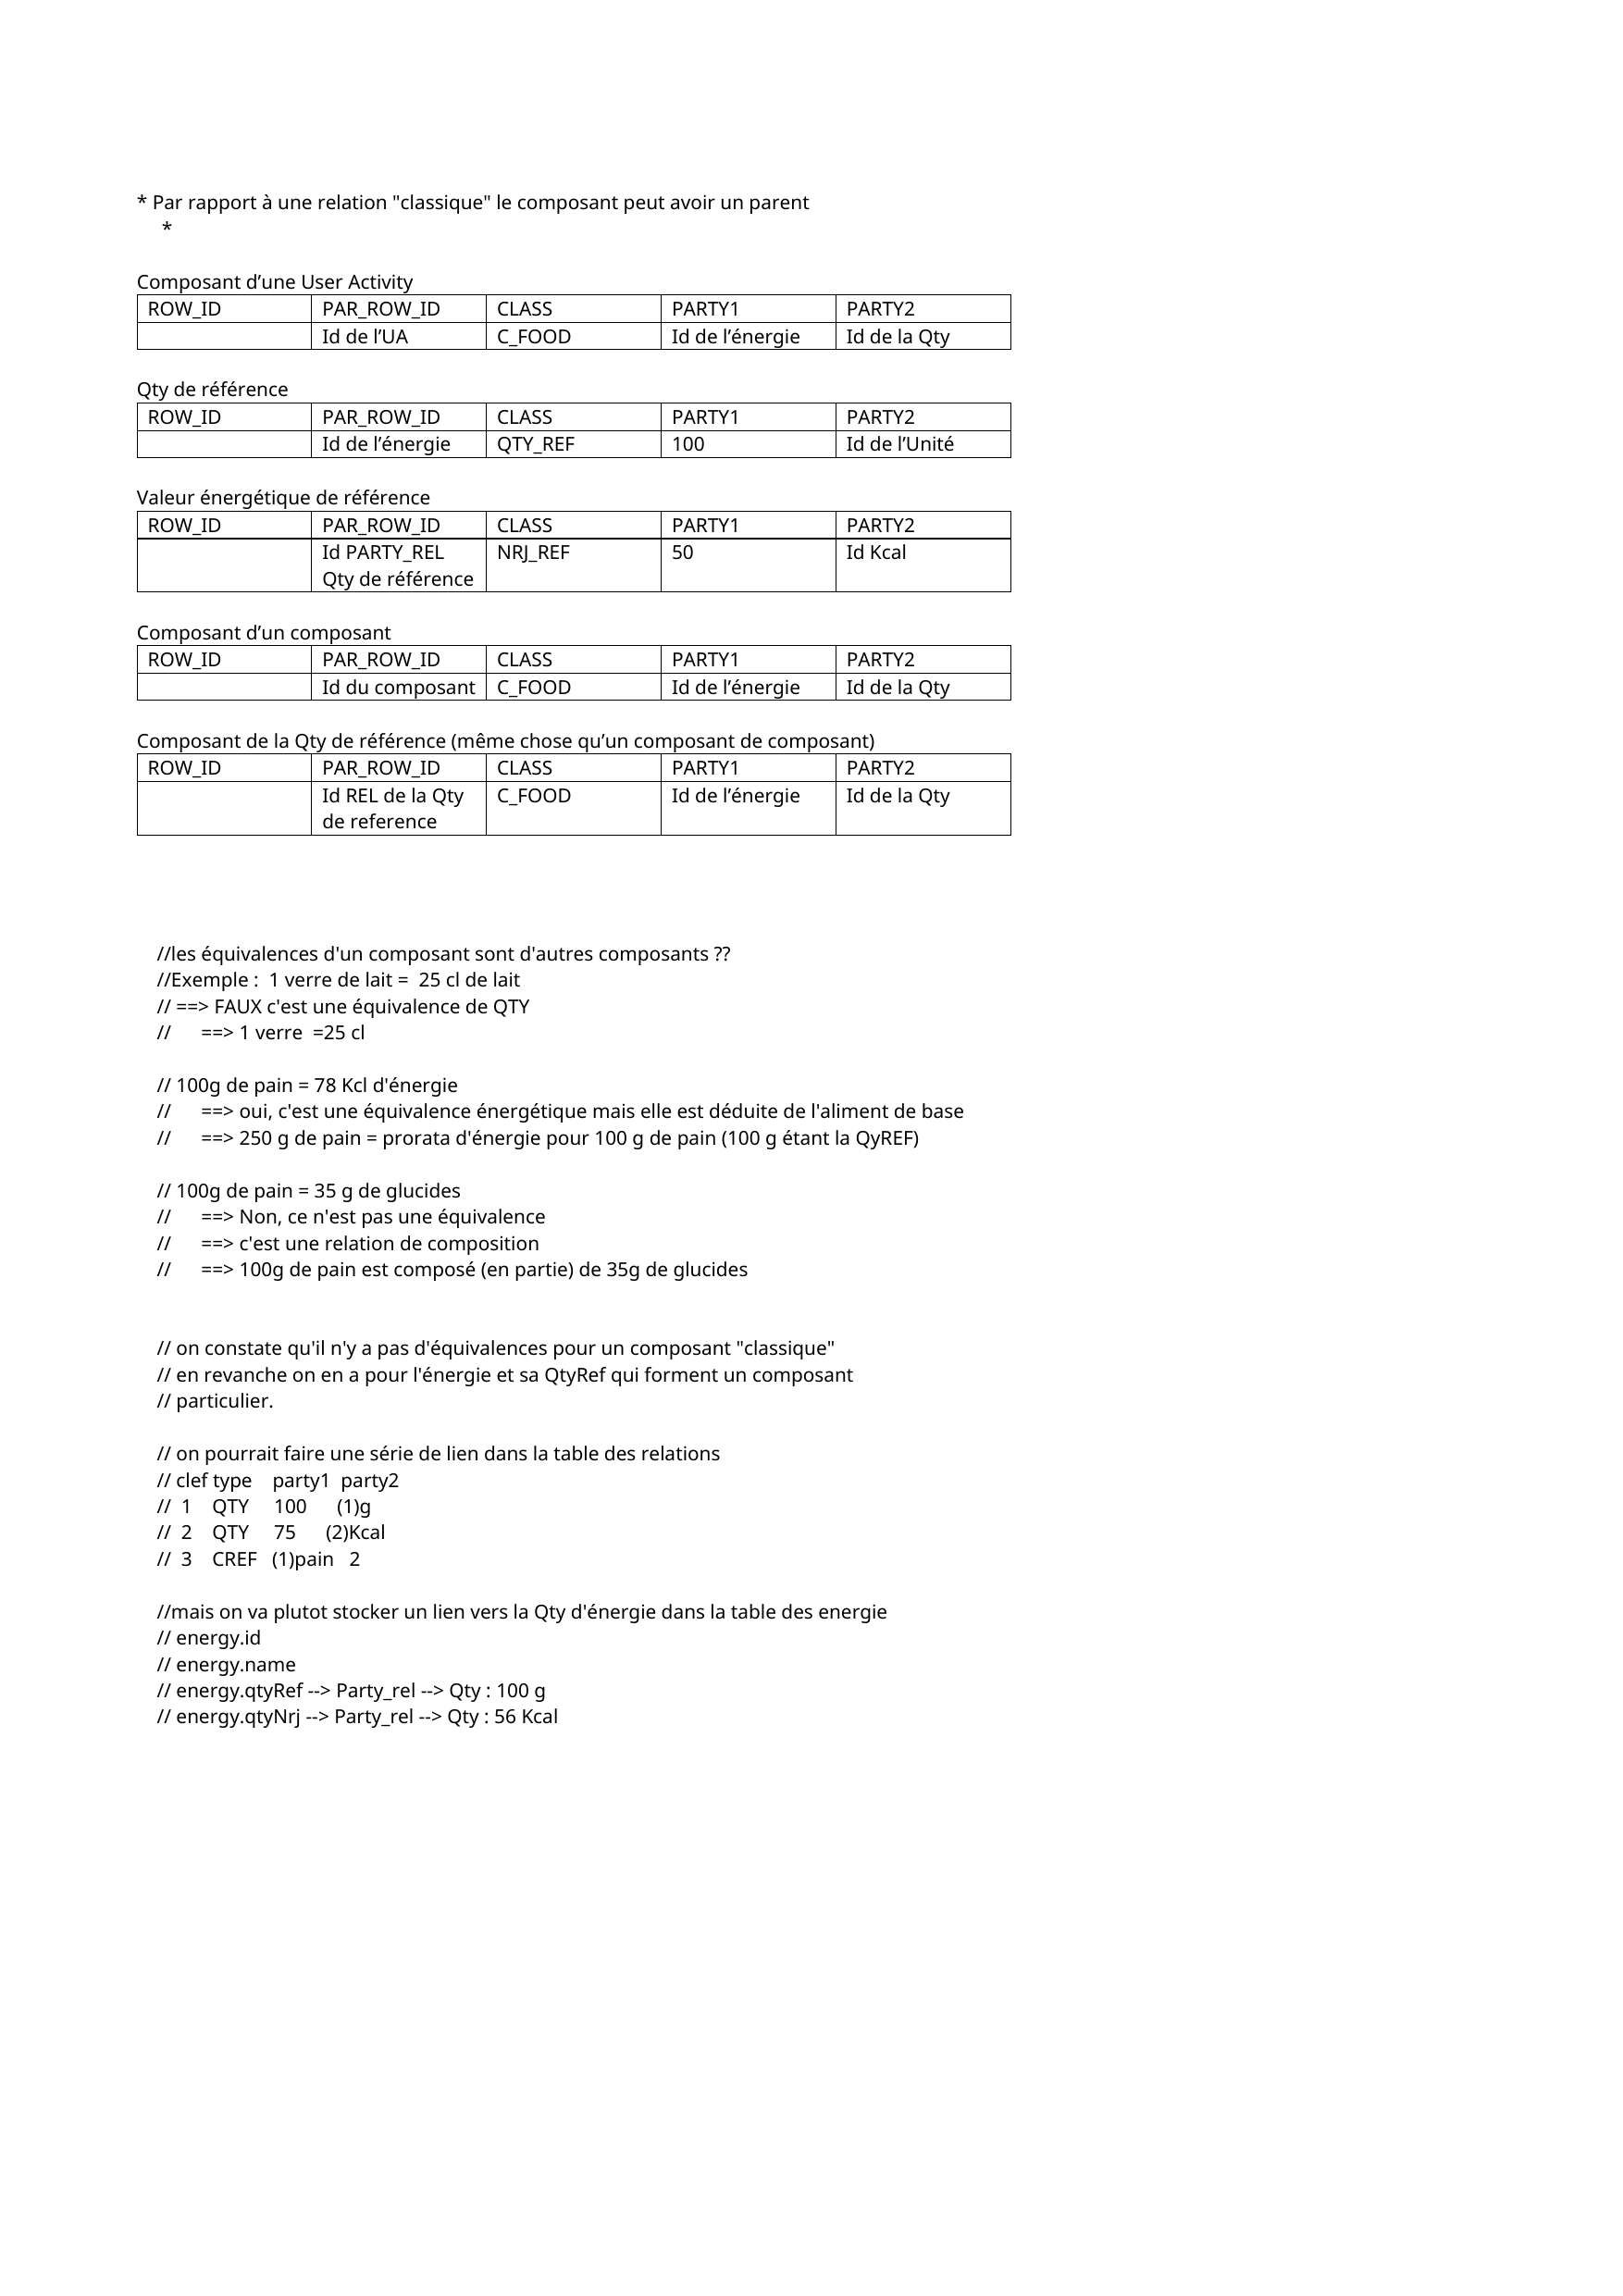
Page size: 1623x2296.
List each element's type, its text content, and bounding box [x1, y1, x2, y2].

text // 100g de pain = 35 g de glucides [137, 1177, 1486, 1203]
table_cell Id PARTY_REL Qty de référence [312, 540, 486, 591]
text //les équivalences d'un composant sont d'autres composants ?? [137, 940, 1486, 966]
table_header CLASS [487, 754, 661, 781]
text Composant d’une User Activity [137, 268, 1486, 294]
table_cell 50 [662, 540, 836, 591]
table_header PAR_ROW_ID [312, 646, 486, 673]
text // clef type party1 party2 [137, 1467, 1486, 1493]
text // energy.qtyRef --> Party_rel --> Qty : 100 g [137, 1677, 1486, 1704]
text //mais on va plutot stocker un lien vers la Qty d'énergie dans la table des energie [137, 1598, 1486, 1624]
text // ==> 1 verre =25 cl [137, 1019, 1486, 1046]
text // 100g de pain = 78 Kcl d'énergie [137, 1072, 1486, 1098]
table_cell Id de l’énergie [662, 323, 836, 349]
text // on constate qu'il n'y a pas d'équivalences pour un composant "classique" [137, 1334, 1486, 1361]
table_header PAR_ROW_ID [312, 512, 486, 538]
table_cell C_FOOD [487, 323, 661, 349]
text // on pourrait faire une série de lien dans la table des relations [137, 1440, 1486, 1467]
table_cell [138, 431, 311, 457]
text // energy.id [137, 1624, 1486, 1651]
text // particulier. [137, 1387, 1486, 1414]
table_header PAR_ROW_ID [312, 754, 486, 781]
table_header CLASS [487, 403, 661, 429]
table_cell [138, 782, 311, 835]
text Composant de la Qty de référence (même chose qu’un composant de composant) [137, 727, 1486, 753]
table_header PARTY1 [662, 646, 836, 673]
table_cell Id de l’Unité [836, 431, 1010, 457]
text // ==> oui, c'est une équivalence énergétique mais elle est déduite de l'aliment de base [137, 1098, 1486, 1124]
table_header CLASS [487, 646, 661, 673]
text // ==> 250 g de pain = prorata d'énergie pour 100 g de pain (100 g étant la QyREF) [137, 1124, 1486, 1150]
table_cell Id de l’énergie [662, 674, 836, 700]
table_header PARTY2 [836, 646, 1010, 673]
table_cell Id REL de la Qty de reference [312, 782, 486, 835]
table_cell Id de la Qty [836, 674, 1010, 700]
table_header ROW_ID [138, 754, 311, 781]
table_cell Id Kcal [836, 540, 1010, 591]
text // ==> FAUX c'est une équivalence de QTY [137, 993, 1486, 1019]
table_header PARTY1 [662, 754, 836, 781]
table_cell QTY_REF [487, 431, 661, 457]
table_header PAR_ROW_ID [312, 403, 486, 429]
text Composant d’un composant [137, 619, 1486, 645]
text //Exemple : 1 verre de lait = 25 cl de lait [137, 966, 1486, 993]
text // ==> 100g de pain est composé (en partie) de 35g de glucides [137, 1256, 1486, 1283]
table_header PARTY2 [836, 295, 1010, 322]
table_cell [138, 540, 311, 591]
text Valeur énergétique de référence [137, 484, 1486, 511]
table_header CLASS [487, 512, 661, 538]
text * Par rapport à une relation "classique" le composant peut avoir un parent [137, 189, 1486, 216]
table_cell Id de la Qty [836, 323, 1010, 349]
table_header PARTY2 [836, 754, 1010, 781]
table_cell Id de l’énergie [312, 431, 486, 457]
text // 1 QTY 100 (1)g [137, 1493, 1486, 1520]
text // en revanche on en a pour l'énergie et sa QtyRef qui forment un composant [137, 1361, 1486, 1387]
text // energy.qtyNrj --> Party_rel --> Qty : 56 Kcal [137, 1704, 1486, 1730]
table_header PARTY1 [662, 403, 836, 429]
text // 2 QTY 75 (2)Kcal [137, 1520, 1486, 1545]
text // ==> c'est une relation de composition [137, 1230, 1486, 1256]
table_cell [138, 674, 311, 700]
table_header ROW_ID [138, 295, 311, 322]
table_cell [138, 323, 311, 349]
table_cell C_FOOD [487, 782, 661, 835]
table_cell Id de l’énergie [662, 782, 836, 835]
table_cell 100 [662, 431, 836, 457]
table_header ROW_ID [138, 512, 311, 538]
text * [137, 216, 1486, 242]
text // 3 CREF (1)pain 2 [137, 1545, 1486, 1571]
table_header PAR_ROW_ID [312, 295, 486, 322]
table_header PARTY1 [662, 295, 836, 322]
table_header PARTY2 [836, 403, 1010, 429]
table_cell C_FOOD [487, 674, 661, 700]
text Qty de référence [137, 377, 1486, 403]
table_header ROW_ID [138, 403, 311, 429]
table_header PARTY2 [836, 512, 1010, 538]
table_header ROW_ID [138, 646, 311, 673]
text // energy.name [137, 1651, 1486, 1677]
table_cell NRJ_REF [487, 540, 661, 591]
table_header PARTY1 [662, 512, 836, 538]
table_cell Id de l’UA [312, 323, 486, 349]
table_header CLASS [487, 295, 661, 322]
table_cell Id de la Qty [836, 782, 1010, 835]
table_cell Id du composant [312, 674, 486, 700]
text // ==> Non, ce n'est pas une équivalence [137, 1203, 1486, 1230]
